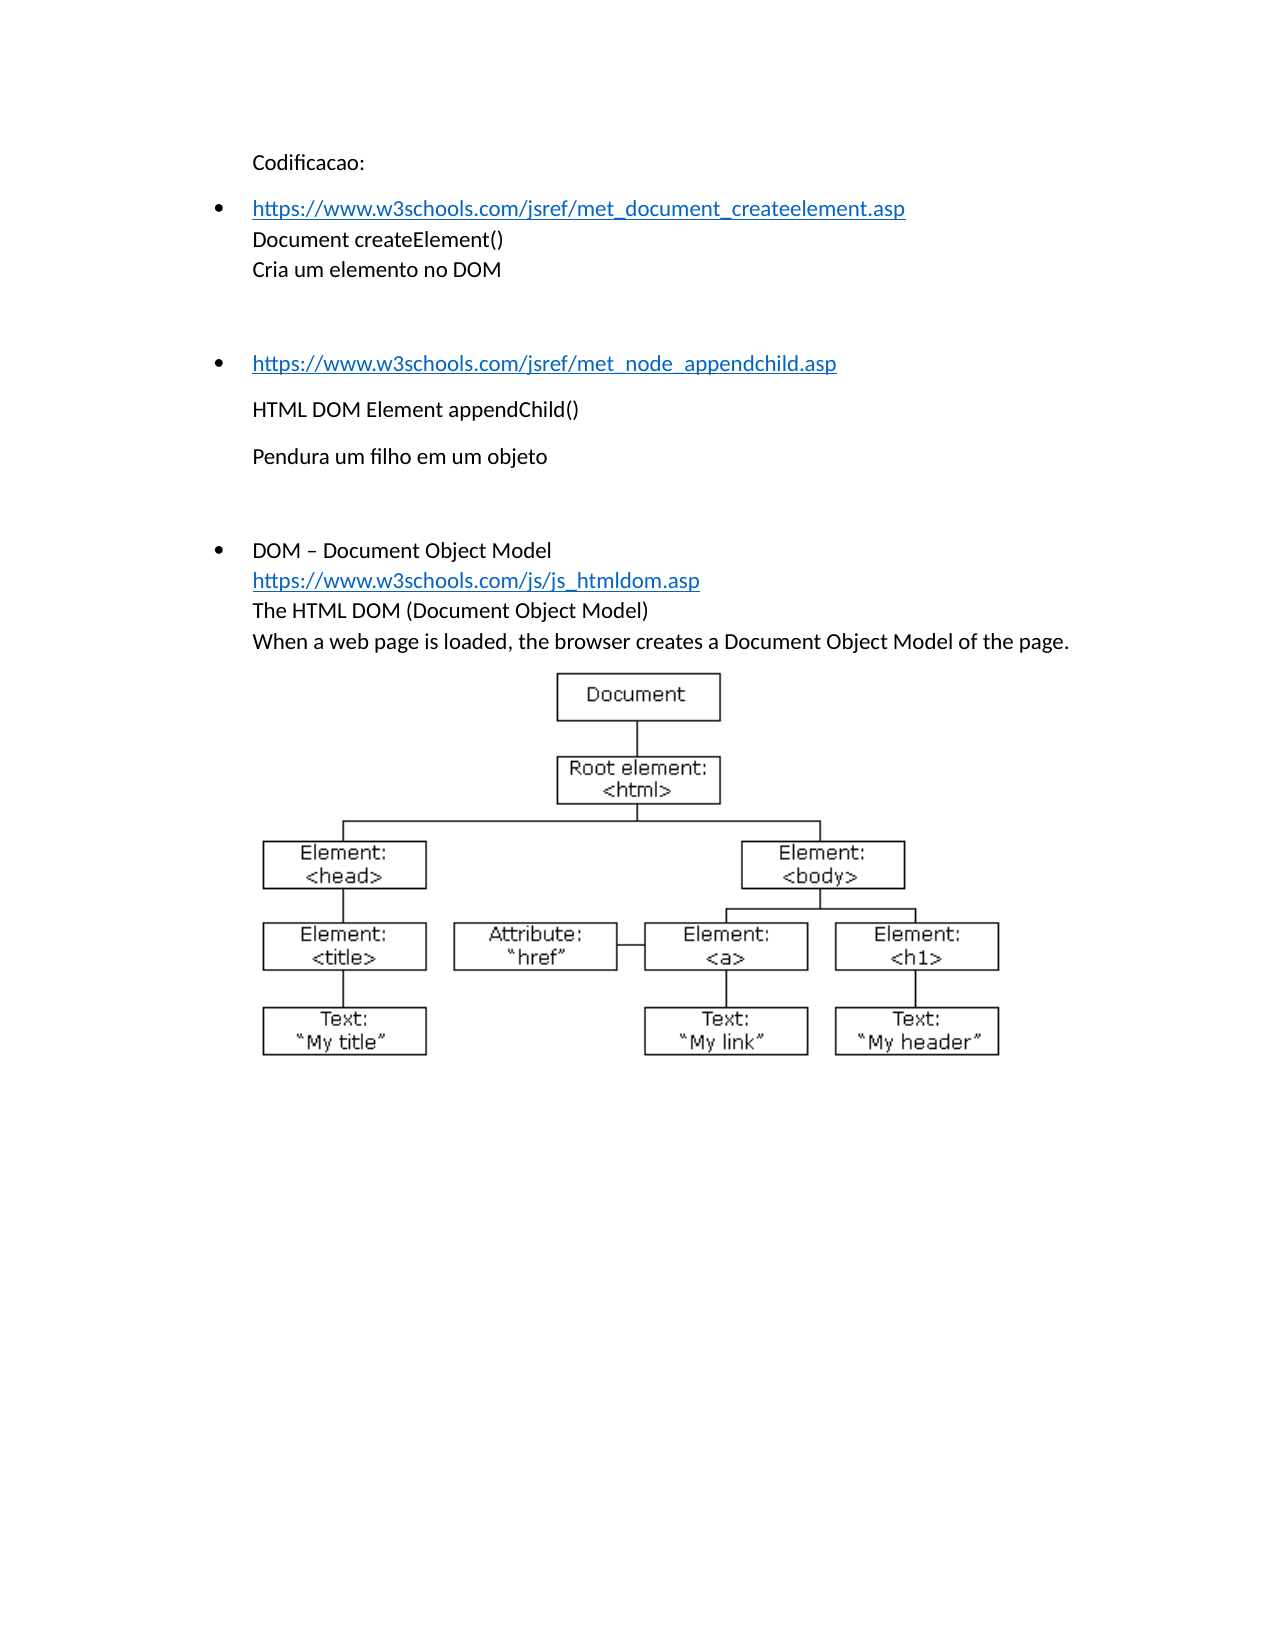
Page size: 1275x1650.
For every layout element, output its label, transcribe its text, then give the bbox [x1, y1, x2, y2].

list The HTML DOM (Document Object Model) [252, 597, 1098, 624]
list https://www.w3schools.com/js/js_htmldom.asp [252, 566, 1098, 594]
list Document createElement() [252, 225, 1098, 253]
text Codificacao: [252, 148, 1098, 176]
list https://www.w3schools.com/jsref/met_node_appendchild.asp [215, 349, 1098, 377]
list Cria um elemento no DOM [252, 255, 1098, 283]
text HTML DOM Element appendChild() [252, 396, 1098, 423]
list https://www.w3schools.com/jsref/met_document_createelement.asp [215, 194, 1098, 222]
text Pendura um filho em um objeto [252, 442, 1098, 470]
list DOM – Document Object Model [215, 536, 1098, 564]
picture [252, 657, 1012, 1073]
list When a web page is loaded, the browser creates a Document Object Model of the page. [252, 627, 1098, 655]
